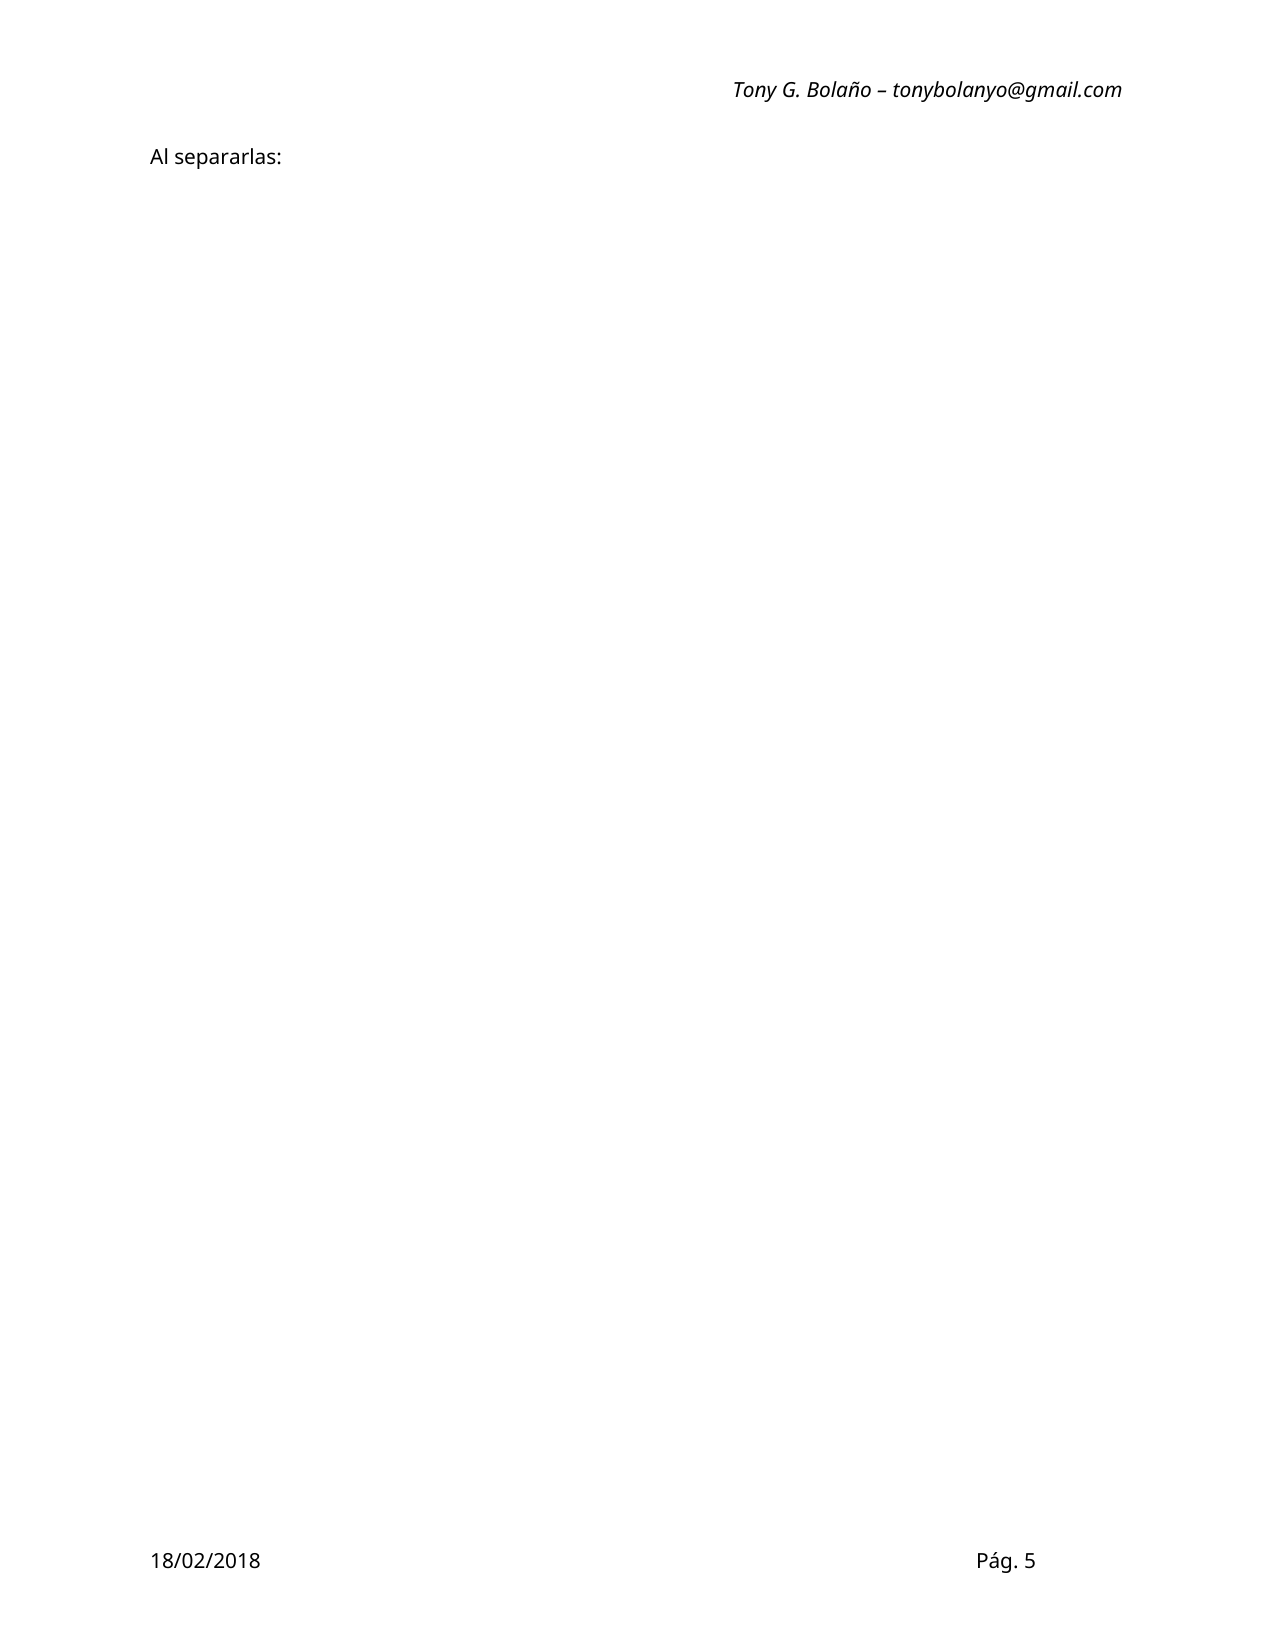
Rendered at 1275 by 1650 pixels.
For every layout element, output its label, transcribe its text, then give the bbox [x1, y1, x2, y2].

text Al separarlas: [150, 142, 1125, 170]
